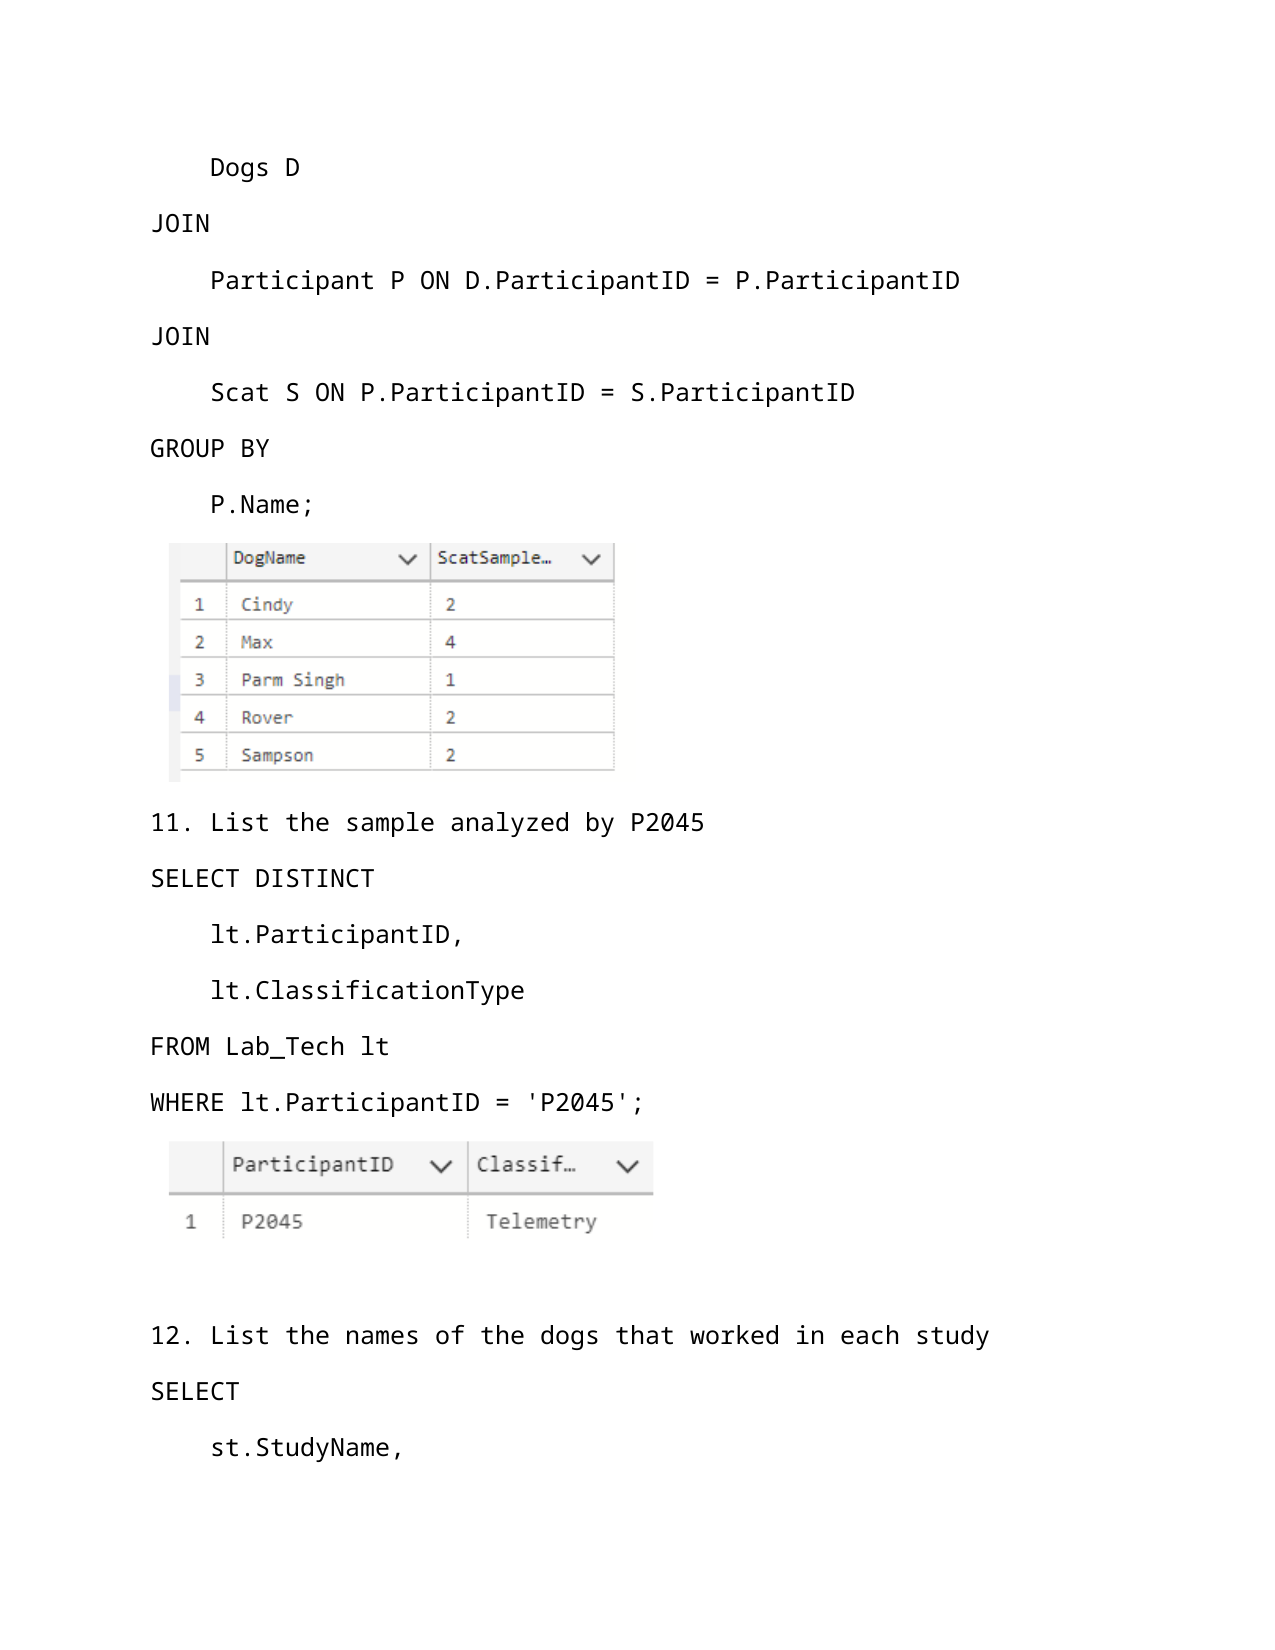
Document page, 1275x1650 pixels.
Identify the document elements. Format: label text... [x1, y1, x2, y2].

text st.StudyName, [150, 1430, 1125, 1464]
text Participant P ON D.ParticipantID = P.ParticipantID [150, 262, 1125, 296]
text SELECT DISTINCT [150, 860, 1125, 894]
text JOIN [150, 318, 1125, 352]
text SELECT [150, 1374, 1125, 1408]
text FROM Lab_Tech lt [150, 1029, 1125, 1063]
text GROUP BY [150, 431, 1125, 465]
text 12. List the names of the dogs that worked in each study [150, 1318, 1125, 1352]
text 11. List the sample analyzed by P2045 [150, 804, 1125, 838]
text Dogs D [150, 150, 1125, 184]
text WHERE lt.ParticipantID = 'P2045'; [150, 1085, 1125, 1119]
text lt.ParticipantID, [150, 916, 1125, 951]
text JOIN [150, 206, 1125, 240]
text lt.ClassificationType [150, 973, 1125, 1007]
text Scat S ON P.ParticipantID = S.ParticipantID [150, 374, 1125, 409]
text P.Name; [150, 487, 1125, 521]
